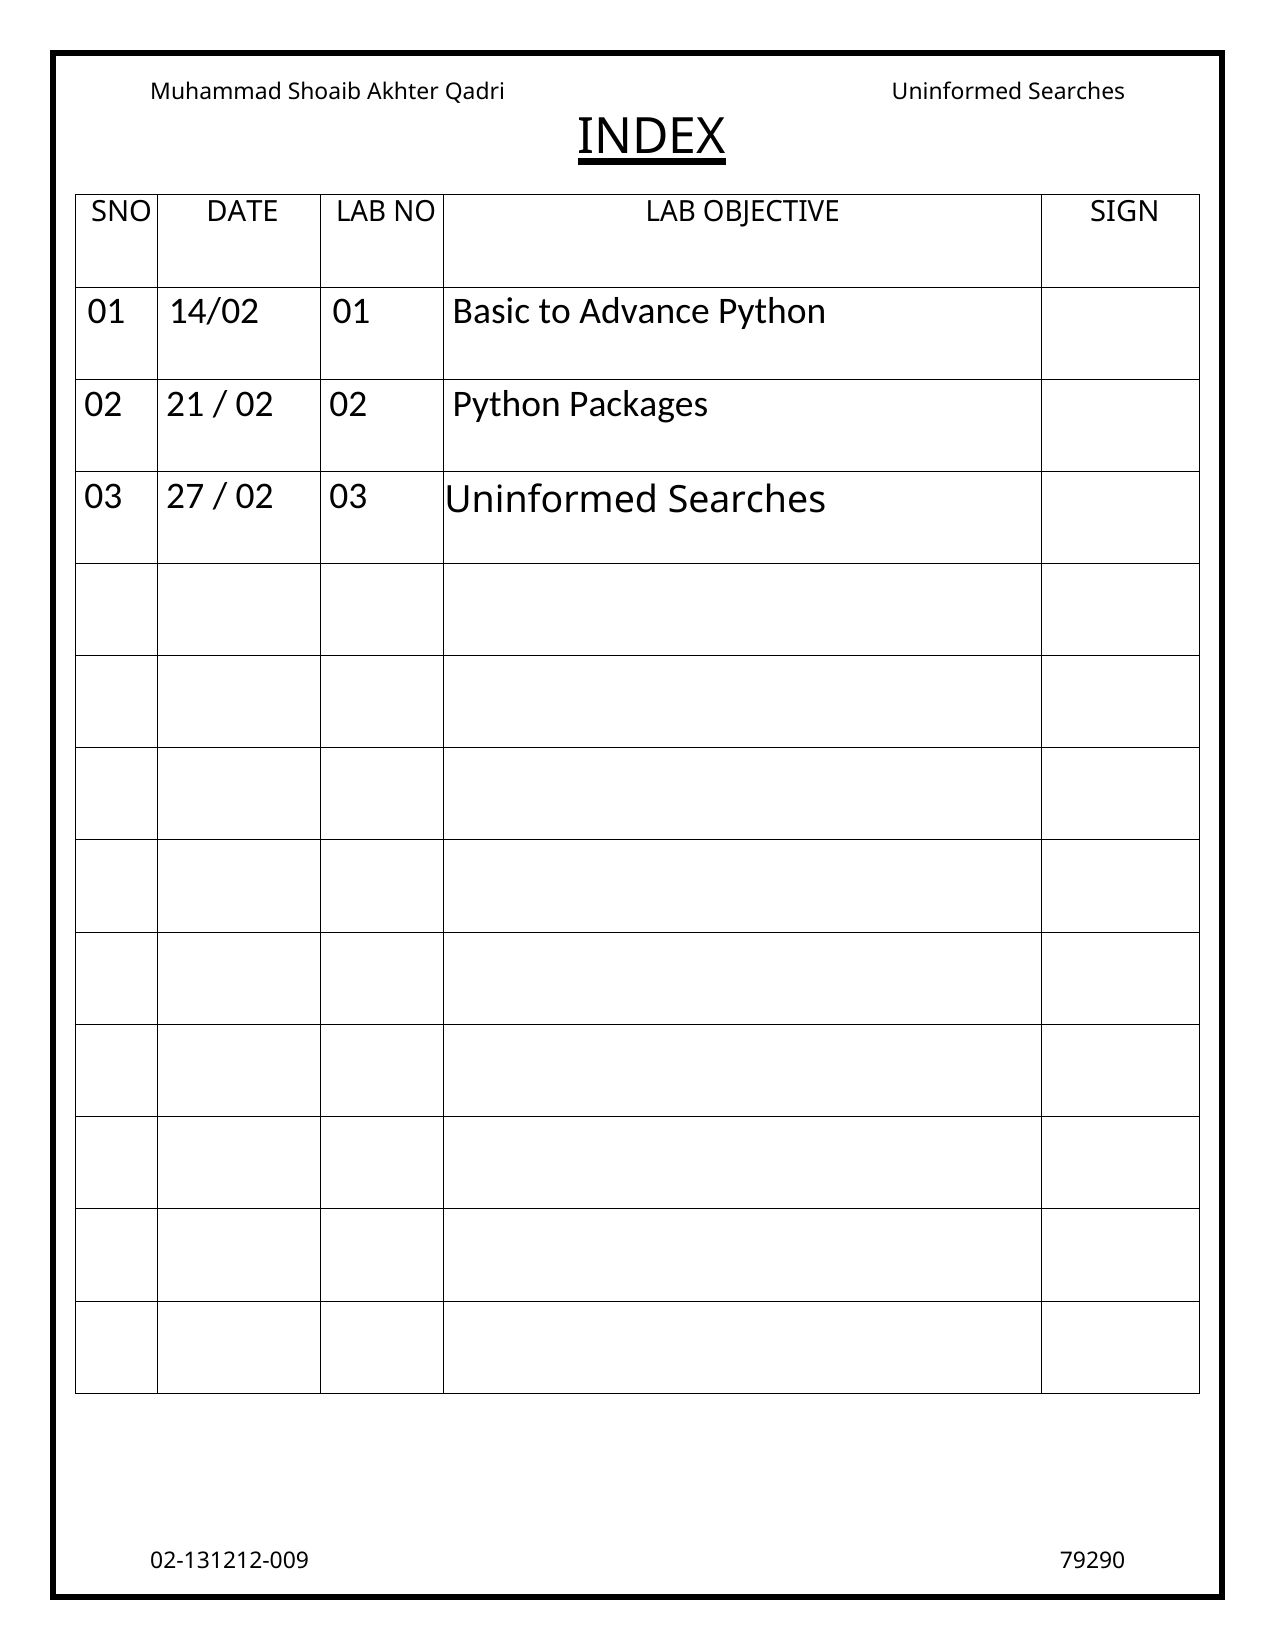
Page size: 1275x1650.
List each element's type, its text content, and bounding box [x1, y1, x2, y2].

table_cell Python Packages [444, 380, 1041, 471]
table_cell [1042, 1117, 1199, 1208]
table_header SIGN [1042, 195, 1199, 287]
table_cell [158, 1209, 320, 1301]
table_cell [1042, 472, 1199, 563]
table_cell [321, 1117, 443, 1208]
table_cell [444, 1025, 1041, 1116]
table_cell [321, 1209, 443, 1301]
table_cell [76, 564, 157, 655]
table_cell [321, 933, 443, 1024]
table_cell [1042, 288, 1199, 379]
table_cell 01 [321, 288, 443, 379]
table_cell [444, 1302, 1041, 1392]
table_header SNO [76, 195, 157, 287]
table_cell [1042, 933, 1199, 1024]
table_cell [76, 840, 157, 932]
table_cell [158, 564, 320, 655]
table_cell [444, 564, 1041, 655]
table_cell 02 [321, 380, 443, 471]
table_cell [76, 748, 157, 839]
table_cell [158, 1117, 320, 1208]
table_cell [321, 1025, 443, 1116]
text INDEX [281, 106, 1022, 166]
table_cell [1042, 1025, 1199, 1116]
table_cell [158, 1302, 320, 1392]
table_cell [1042, 656, 1199, 747]
table_cell 01 [76, 288, 157, 379]
table_cell [158, 1025, 320, 1116]
table_cell [158, 933, 320, 1024]
table_cell [76, 1025, 157, 1116]
table_cell [321, 840, 443, 932]
table_cell [1042, 748, 1199, 839]
table_cell [444, 656, 1041, 747]
table_cell [76, 656, 157, 747]
table_cell [321, 564, 443, 655]
table_cell 14/02 [158, 288, 320, 379]
table_cell 21 / 02 [158, 380, 320, 471]
table_cell [76, 933, 157, 1024]
table_cell [321, 1302, 443, 1392]
table_cell 03 [321, 472, 443, 563]
table_header LAB OBJECTIVE [444, 195, 1041, 287]
table_header DATE [158, 195, 320, 287]
table_cell [321, 656, 443, 747]
table_cell [76, 1302, 157, 1392]
table_cell 02 [76, 380, 157, 471]
table_cell [1042, 380, 1199, 471]
table_cell [444, 748, 1041, 839]
table_cell [76, 1209, 157, 1301]
table_cell [158, 656, 320, 747]
table_cell [444, 1209, 1041, 1301]
table_cell [1042, 564, 1199, 655]
table_cell 27 / 02 [158, 472, 320, 563]
table_cell [444, 933, 1041, 1024]
table_cell [444, 840, 1041, 932]
table_cell [321, 748, 443, 839]
table_cell Uninformed Searches [444, 472, 1041, 563]
table_cell 03 [76, 472, 157, 563]
table_cell [76, 1117, 157, 1208]
table_cell Basic to Advance Python [444, 288, 1041, 379]
table_cell [1042, 840, 1199, 932]
table_header LAB NO [321, 195, 443, 287]
table_cell [158, 840, 320, 932]
table_cell [1042, 1302, 1199, 1392]
table_cell [444, 1117, 1041, 1208]
table_cell [1042, 1209, 1199, 1301]
table_cell [158, 748, 320, 839]
